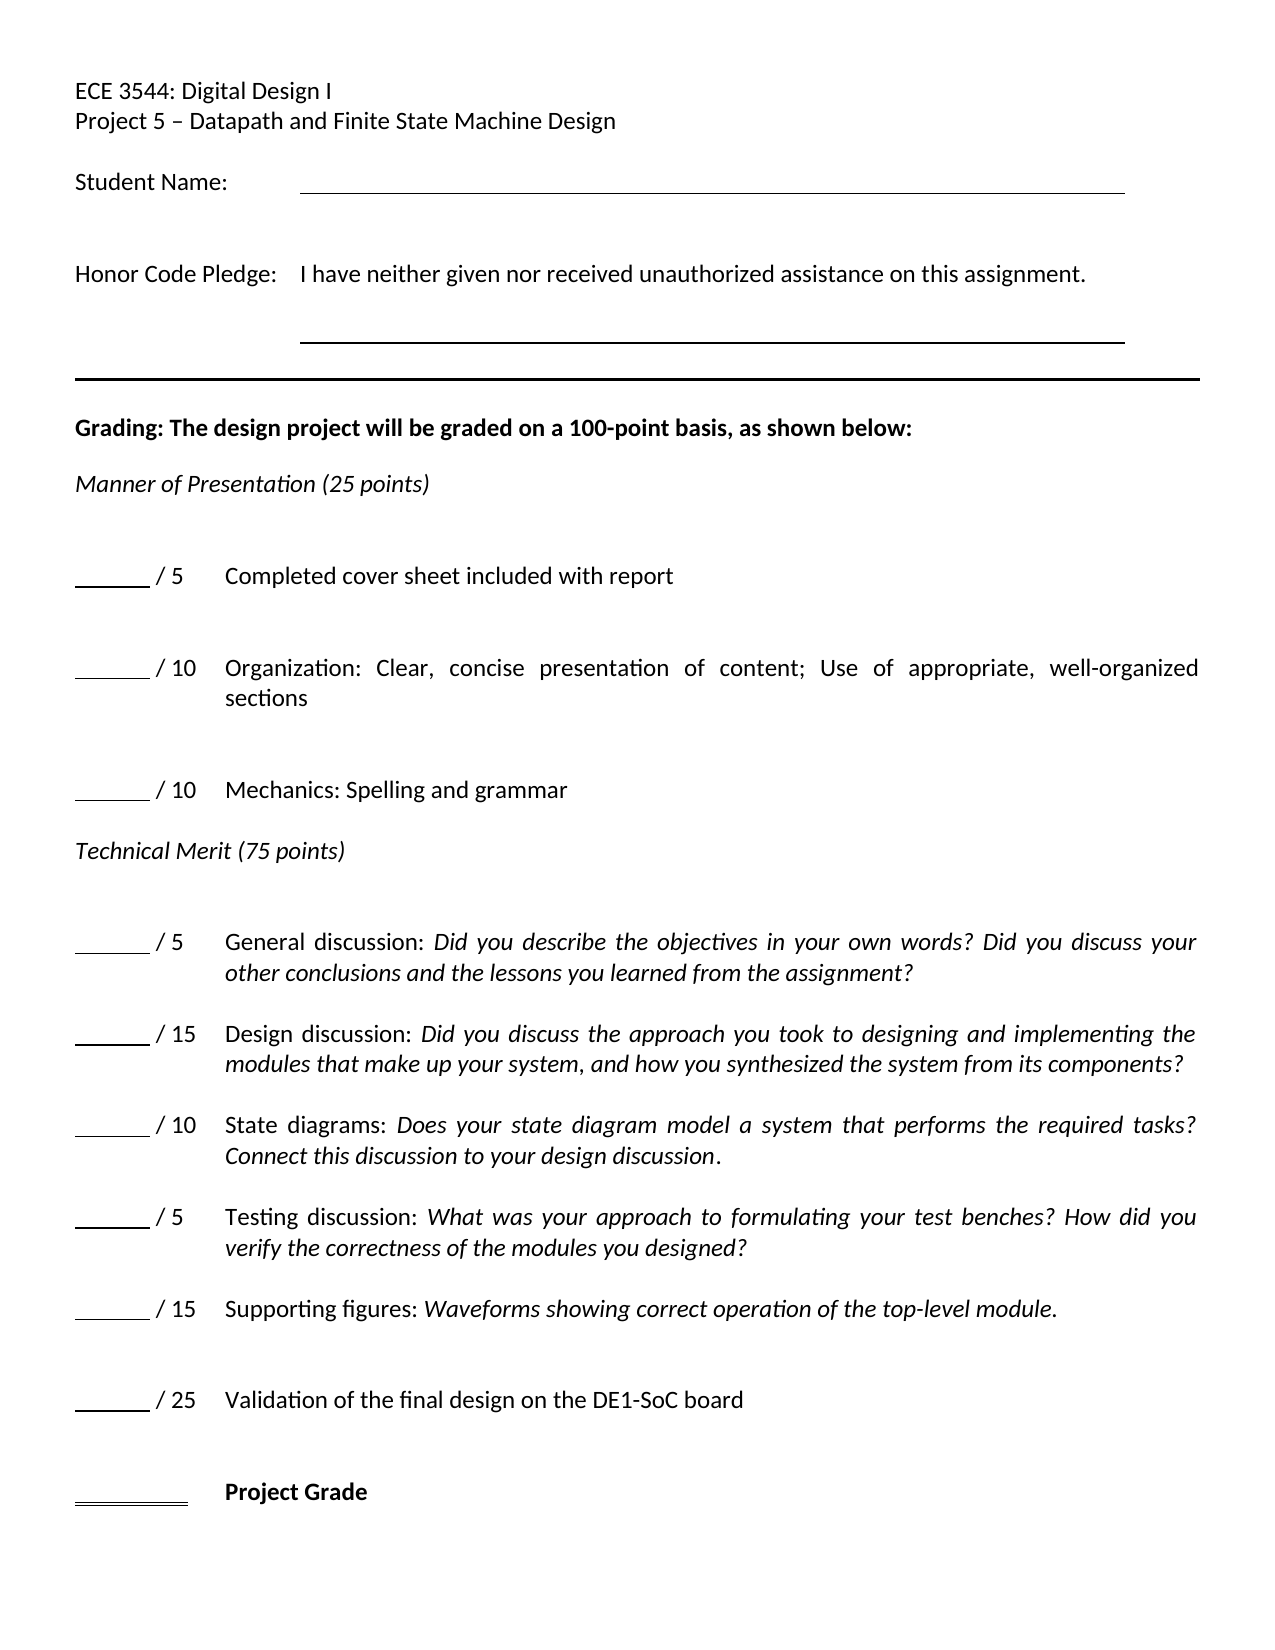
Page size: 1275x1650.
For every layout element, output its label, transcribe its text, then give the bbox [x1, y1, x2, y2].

text Manner of Presentation (25 points) [75, 469, 1200, 499]
text / 10 State diagrams: Does your state diagram model a system that performs the required tasks? Connect this discussion to your design discussion. [75, 1109, 1200, 1171]
text ECE 3544: Digital Design I [75, 75, 1200, 106]
text / 10 Mechanics: Spelling and grammar [75, 774, 1200, 804]
text / 10 Organization: Clear, concise presentation of content; Use of appropriate, well-organized sections [75, 652, 1200, 713]
text / 5 Completed cover sheet included with report [75, 560, 1200, 591]
text / 15 Design discussion: Did you discuss the approach you took to designing and implementing the modules that make up your system, and how you synthesized the system from its components? [75, 1018, 1200, 1079]
text / 15 Supporting figures: Waveforms showing correct operation of the top-level module. [75, 1293, 1200, 1323]
text Honor Code Pledge: I have neither given nor received unauthorized assistance on this assignment. [75, 258, 1200, 289]
text Project 5 – Datapath and Finite State Machine Design [75, 106, 1200, 136]
text / 25 Validation of the final design on the DE1-SoC board [75, 1384, 1200, 1415]
text Grading: The design project will be graded on a 100-point basis, as shown below: [75, 412, 1200, 442]
text / 5 Testing discussion: What was your approach to formulating your test benches? How did you verify the correctness of the modules you designed? [75, 1201, 1200, 1262]
text Student Name: [75, 167, 1200, 197]
text Technical Merit (75 points) [75, 835, 1200, 865]
text Project Grade [75, 1476, 1200, 1506]
text / 5 General discussion: Did you describe the objectives in your own words? Did you discuss your other conclusions and the lessons you learned from the assignment? [75, 926, 1200, 987]
